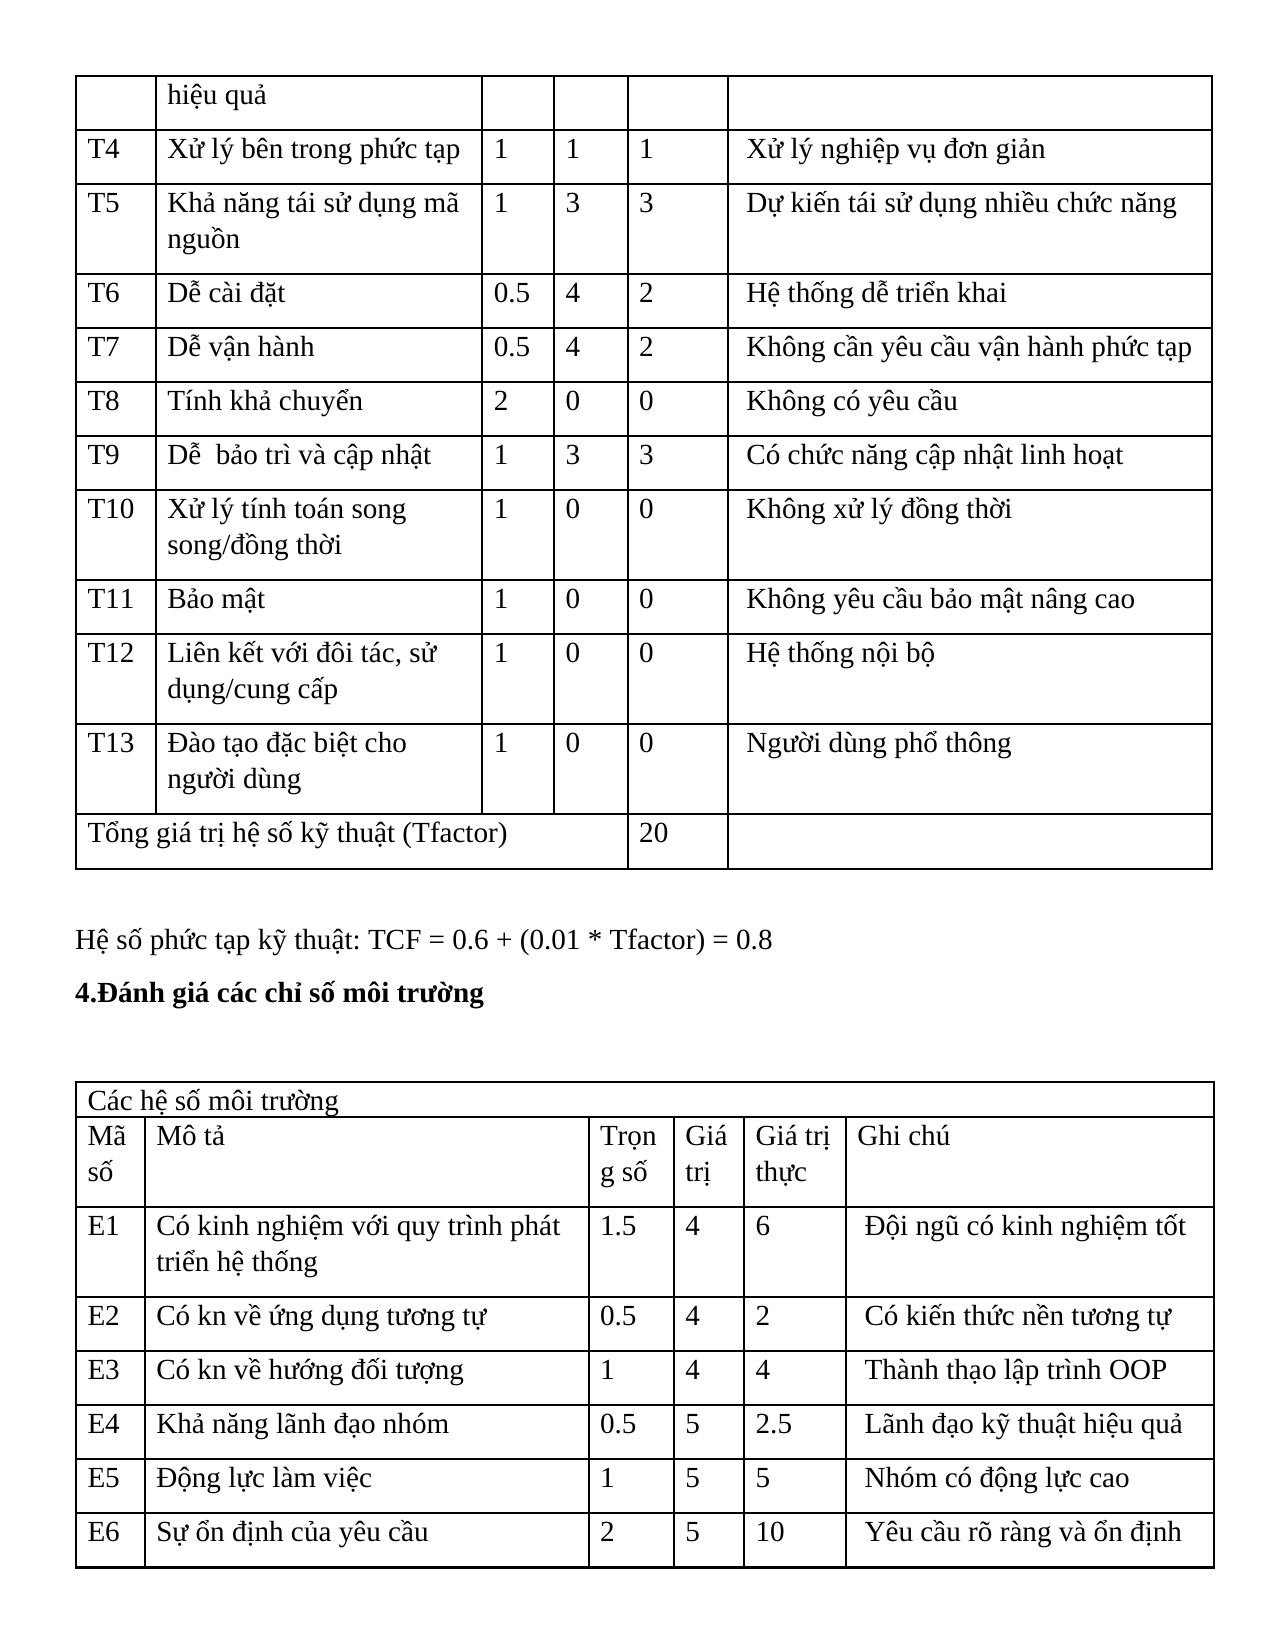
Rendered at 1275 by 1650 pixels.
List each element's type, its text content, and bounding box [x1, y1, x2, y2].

table_cell 3 [629, 185, 727, 273]
table_cell Động lực làm việc [146, 1460, 588, 1512]
table_cell 5 [745, 1460, 845, 1512]
table_cell Ghi chú [847, 1118, 1213, 1206]
table_cell Dễ cài đặt [157, 275, 481, 327]
table_cell 4 [555, 329, 627, 381]
table_cell T12 [77, 635, 155, 723]
table_cell Đội ngũ có kinh nghiệm tốt [847, 1208, 1213, 1296]
table_cell 3 [555, 185, 627, 273]
table_cell 1 [483, 131, 553, 183]
table_cell Khả năng lãnh đạo nhóm [146, 1406, 588, 1458]
table_cell T13 [77, 725, 155, 813]
table_cell 2 [745, 1298, 845, 1350]
table_cell Có kn về hướng đối tượng [146, 1352, 588, 1404]
table_cell Dễ bảo trì và cập nhật [157, 437, 481, 489]
table_cell 0.5 [590, 1298, 673, 1350]
table_cell Có kiến thức nền tương tự [847, 1298, 1213, 1350]
table_cell T5 [77, 185, 155, 273]
table_cell Dễ vận hành [157, 329, 481, 381]
table_cell 0 [555, 383, 627, 435]
table_cell 1 [483, 437, 553, 489]
table_cell 5 [675, 1406, 743, 1458]
table_cell T7 [77, 329, 155, 381]
table_cell E4 [77, 1406, 144, 1458]
table_cell E2 [77, 1298, 144, 1350]
table_cell 2 [629, 329, 727, 381]
table_cell 0 [555, 491, 627, 579]
table_cell 0 [555, 581, 627, 633]
table_cell 0 [629, 491, 727, 579]
table_cell 4 [675, 1352, 743, 1404]
text 4.Đánh giá các chỉ số môi trường [75, 975, 1200, 1008]
table_cell 4 [629, 77, 727, 129]
table_cell 0.5 [483, 329, 553, 381]
table_cell 5 [675, 1460, 743, 1512]
table_cell E6 [77, 1514, 144, 1566]
table_cell 3 [629, 437, 727, 489]
table_cell Có kn về ứng dụng tương tự [146, 1298, 588, 1350]
table_cell Hệ thống dễ triển khai [729, 275, 1211, 327]
table_cell 0 [629, 581, 727, 633]
table_cell 4 [675, 1208, 743, 1296]
table_cell 1 [590, 1352, 673, 1404]
table_cell 0 [629, 635, 727, 723]
table_cell Có chức năng cập nhật linh hoạt [729, 437, 1211, 489]
table_cell Trọng số [590, 1118, 673, 1206]
table_cell T11 [77, 581, 155, 633]
table_cell Khả năng tái sử dụng mã nguồn [157, 185, 481, 273]
table_cell T9 [77, 437, 155, 489]
table_cell 1 [555, 131, 627, 183]
table_cell Xử lý bên trong phức tạp [157, 131, 481, 183]
table_cell Không xử lý đồng thời [729, 491, 1211, 579]
table_cell [729, 815, 1211, 868]
table_cell 2.5 [745, 1406, 845, 1458]
table_cell Sự ổn định của yêu cầu [146, 1514, 588, 1566]
table_cell Giá trị [675, 1118, 743, 1206]
table_cell Nhóm có động lực cao [847, 1460, 1213, 1512]
table_cell E5 [77, 1460, 144, 1512]
table_cell Giá trị thực [745, 1118, 845, 1206]
table_cell 1.5 [590, 1208, 673, 1296]
table_cell Tính khả chuyển [157, 383, 481, 435]
table_cell Lãnh đạo kỹ thuật hiệu quả [847, 1406, 1213, 1458]
table_cell Hệ thống nội bộ [729, 635, 1211, 723]
table_cell 1 [483, 635, 553, 723]
table_cell T4 [77, 131, 155, 183]
table_cell 1 [483, 77, 553, 129]
table_cell 1 [629, 131, 727, 183]
table_cell 10 [745, 1514, 845, 1566]
table_cell 0 [629, 725, 727, 813]
table_cell Liên kết với đôi tác, sử dụng/cung cấp [157, 635, 481, 723]
table_cell 1 [483, 581, 553, 633]
table_cell 1 [483, 491, 553, 579]
table_cell Người dùng phổ thông [729, 725, 1211, 813]
table_cell T6 [77, 275, 155, 327]
table_cell 5 [675, 1514, 743, 1566]
table_cell T10 [77, 491, 155, 579]
table_cell 4 [675, 1298, 743, 1350]
table_cell Đào tạo đặc biệt cho người dùng [157, 725, 481, 813]
table_cell Không cần yêu cầu vận hành phức tạp [729, 329, 1211, 381]
table_cell 4 [555, 275, 627, 327]
table_cell 6 [745, 1208, 845, 1296]
table_cell 4 [745, 1352, 845, 1404]
table_cell 1 [590, 1460, 673, 1512]
table_cell 0.5 [590, 1406, 673, 1458]
table_cell 1 [483, 185, 553, 273]
table_cell Không yêu cầu bảo mật nâng cao [729, 581, 1211, 633]
table_cell Dự kiến tái sử dụng nhiều chức năng [729, 185, 1211, 273]
table_cell Không có yêu cầu [729, 383, 1211, 435]
text Hệ số phức tạp kỹ thuật: TCF = 0.6 + (0.01 * Tfactor) = 0.8 [75, 922, 1200, 956]
table_cell Mã số [77, 1118, 144, 1206]
table_cell 3 [555, 437, 627, 489]
table_cell 1 [483, 725, 553, 813]
table_cell 2 [590, 1514, 673, 1566]
table_cell Mô tả [146, 1118, 588, 1206]
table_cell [729, 77, 1211, 129]
table_cell Tổng giá trị hệ số kỹ thuật (Tfactor) [77, 815, 627, 868]
table_cell 2 [629, 275, 727, 327]
table_cell T8 [77, 383, 155, 435]
table_cell 0.5 [483, 275, 553, 327]
table_cell 0 [555, 635, 627, 723]
table_cell 0 [555, 725, 627, 813]
table_cell 2 [483, 383, 553, 435]
table_cell E1 [77, 1208, 144, 1296]
table_cell 4 [555, 77, 627, 129]
table_cell Yêu cầu rõ ràng và ổn định [847, 1514, 1213, 1566]
table_cell Bảo mật [157, 581, 481, 633]
table_cell Xử lý tính toán song song/đồng thời [157, 491, 481, 579]
table_cell T3 [77, 77, 155, 129]
table_cell 0 [629, 383, 727, 435]
table_cell 20 [629, 815, 727, 868]
table_cell Thành thạo lập trình OOP [847, 1352, 1213, 1404]
table_header Các hệ số môi trường [77, 1083, 1213, 1116]
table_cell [157, 77, 481, 129]
table_cell E3 [77, 1352, 144, 1404]
table_cell Có kinh nghiệm với quy trình phát triển hệ thống [146, 1208, 588, 1296]
table_cell Xử lý nghiệp vụ đơn giản [729, 131, 1211, 183]
